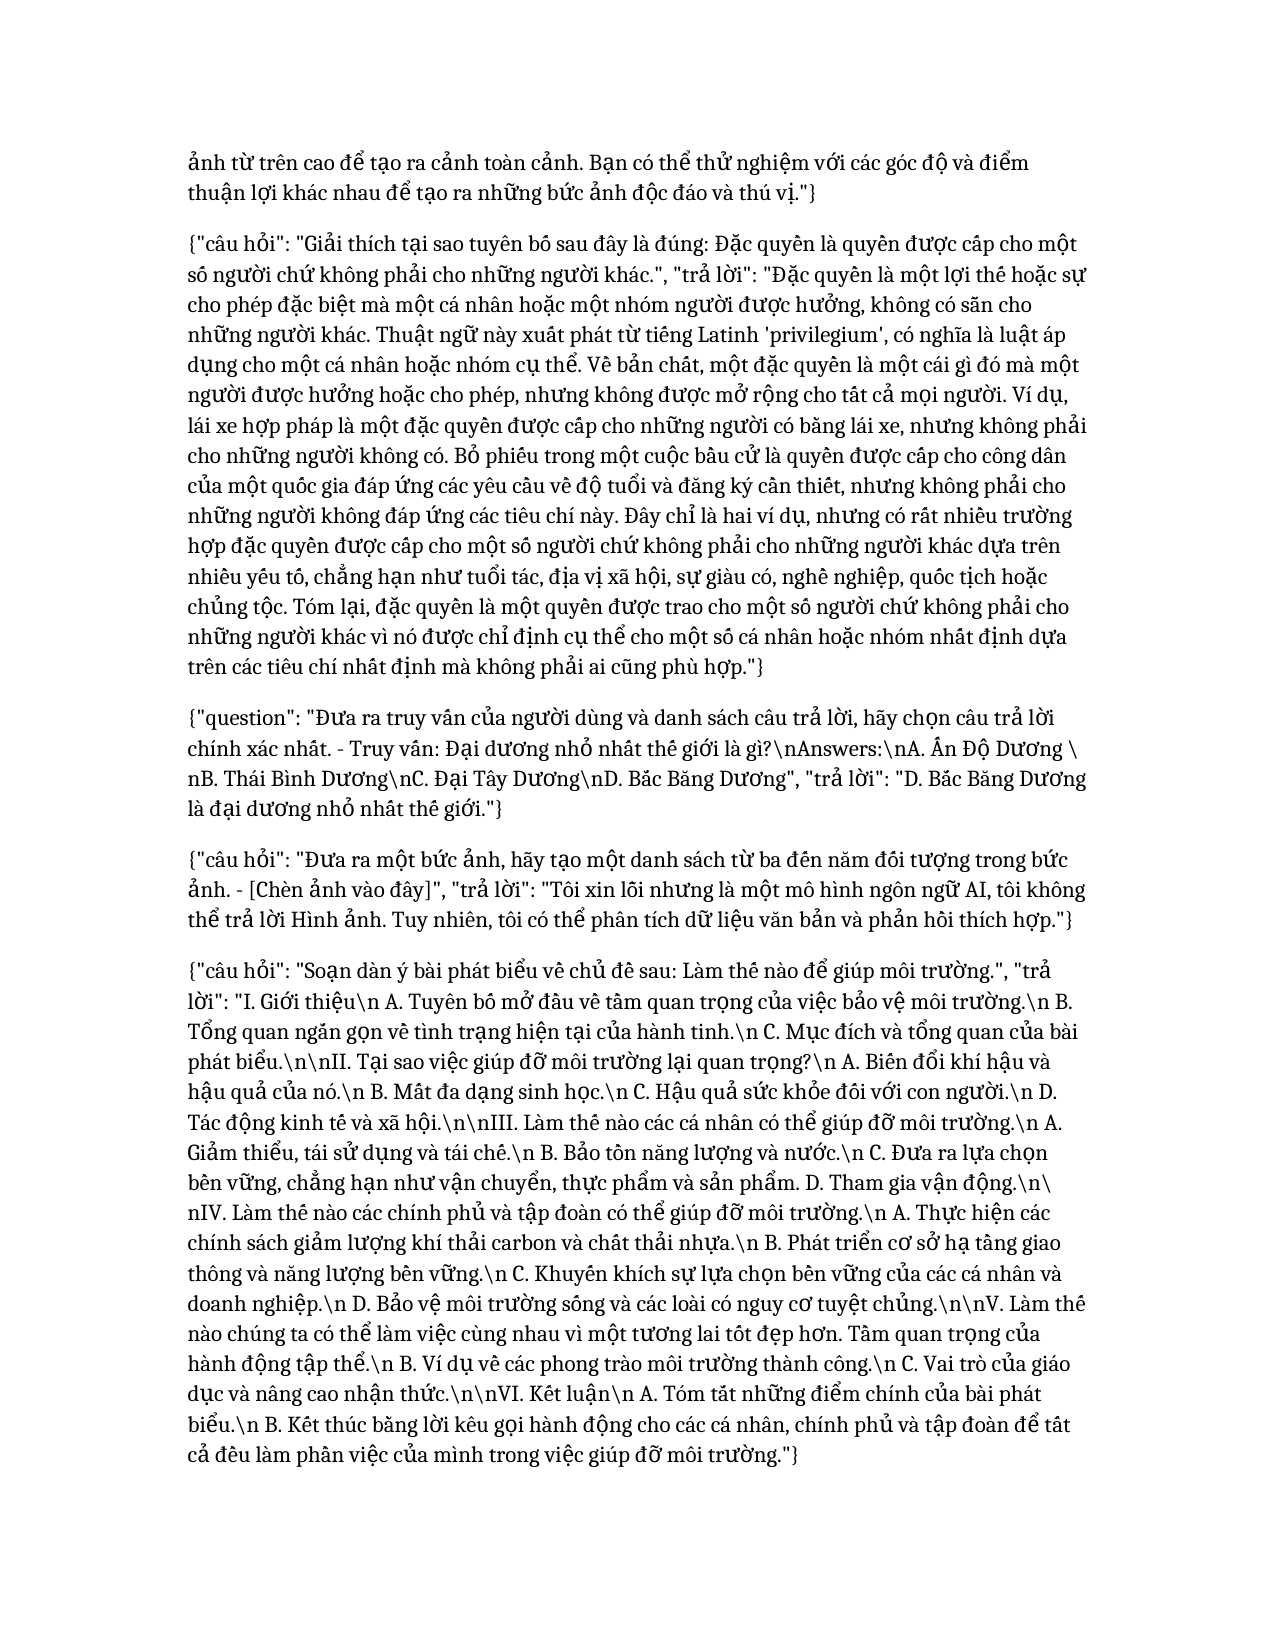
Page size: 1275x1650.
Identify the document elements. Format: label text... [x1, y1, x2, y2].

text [187, 150, 1087, 207]
text {"câu hỏi": "Đưa ra một bức ảnh, hãy tạo một danh sách từ ba đến năm đối tượng trong bức ảnh. - [Chèn ảnh vào đây]", "trả lời": "Tôi xin lỗi nhưng là một mô hình ngôn ngữ AI, tôi không thể trả lời Hình ảnh. Tuy nhiên, tôi có thể phân tích dữ liệu văn bản và phản hồi thích hợp."} [187, 847, 1087, 934]
text {"question": "Đưa ra truy vấn của người dùng và danh sách câu trả lời, hãy chọn câu trả lời chính xác nhất. - Truy vấn: Đại dương nhỏ nhất thế giới là gì?\nAnswers:\nA. Ấn Độ Dương \nB. Thái Bình Dương\nC. Đại Tây Dương\nD. Bắc Băng Dương", "trả lời": "D. Bắc Băng Dương là đại dương nhỏ nhất thế giới."} [187, 705, 1087, 822]
text {"câu hỏi": "Soạn dàn ý bài phát biểu về chủ đề sau: Làm thế nào để giúp môi trường.", "trả lời": "I. Giới thiệu\n A. Tuyên bố mở đầu về tầm quan trọng của việc bảo vệ môi trường.\n B. Tổng quan ngắn gọn về tình trạng hiện tại của hành tinh.\n C. Mục đích và tổng quan của bài phát biểu.\n\nII. Tại sao việc giúp đỡ môi trường lại quan trọng?\n A. Biến đổi khí hậu và hậu quả của nó.\n B. Mất đa dạng sinh học.\n C. Hậu quả sức khỏe đối với con người.\n D. Tác động kinh tế và xã hội.\n\nIII. Làm thế nào các cá nhân có thể giúp đỡ môi trường.\n A. Giảm thiểu, tái sử dụng và tái chế.\n B. Bảo tồn năng lượng và nước.\n C. Đưa ra lựa chọn bền vững, chẳng hạn như vận chuyển, thực phẩm và sản phẩm. D. Tham gia vận động.\n\nIV. Làm thế nào các chính phủ và tập đoàn có thể giúp đỡ môi trường.\n A. Thực hiện các chính sách giảm lượng khí thải carbon và chất thải nhựa.\n B. Phát triển cơ sở hạ tầng giao thông và năng lượng bền vững.\n C. Khuyến khích sự lựa chọn bền vững của các cá nhân và doanh nghiệp.\n D. Bảo vệ môi trường sống và các loài có nguy cơ tuyệt chủng.\n\nV. Làm thế nào chúng ta có thể làm việc cùng nhau vì một tương lai tốt đẹp hơn. Tầm quan trọng của hành động tập thể.\n B. Ví dụ về các phong trào môi trường thành công.\n C. Vai trò của giáo dục và nâng cao nhận thức.\n\nVI. Kết luận\n A. Tóm tắt những điểm chính của bài phát biểu.\n B. Kết thúc bằng lời kêu gọi hành động cho các cá nhân, chính phủ và tập đoàn để tất cả đều làm phần việc của mình trong việc giúp đỡ môi trường."} [187, 958, 1087, 1468]
text {"câu hỏi": "Giải thích tại sao tuyên bố sau đây là đúng: Đặc quyền là quyền được cấp cho một số người chứ không phải cho những người khác.", "trả lời": "Đặc quyền là một lợi thế hoặc sự cho phép đặc biệt mà một cá nhân hoặc một nhóm người được hưởng, không có sẵn cho những người khác. Thuật ngữ này xuất phát từ tiếng Latinh 'privilegium', có nghĩa là luật áp dụng cho một cá nhân hoặc nhóm cụ thể. Về bản chất, một đặc quyền là một cái gì đó mà một người được hưởng hoặc cho phép, nhưng không được mở rộng cho tất cả mọi người. Ví dụ, lái xe hợp pháp là một đặc quyền được cấp cho những người có bằng lái xe, nhưng không phải cho những người không có. Bỏ phiếu trong một cuộc bầu cử là quyền được cấp cho công dân của một quốc gia đáp ứng các yêu cầu về độ tuổi và đăng ký cần thiết, nhưng không phải cho những người không đáp ứng các tiêu chí này. Đây chỉ là hai ví dụ, nhưng có rất nhiều trường hợp đặc quyền được cấp cho một số người chứ không phải cho những người khác dựa trên nhiều yếu tố, chẳng hạn như tuổi tác, địa vị xã hội, sự giàu có, nghề nghiệp, quốc tịch hoặc chủng tộc. Tóm lại, đặc quyền là một quyền được trao cho một số người chứ không phải cho những người khác vì nó được chỉ định cụ thể cho một số cá nhân hoặc nhóm nhất định dựa trên các tiêu chí nhất định mà không phải ai cũng phù hợp."} [187, 231, 1087, 681]
